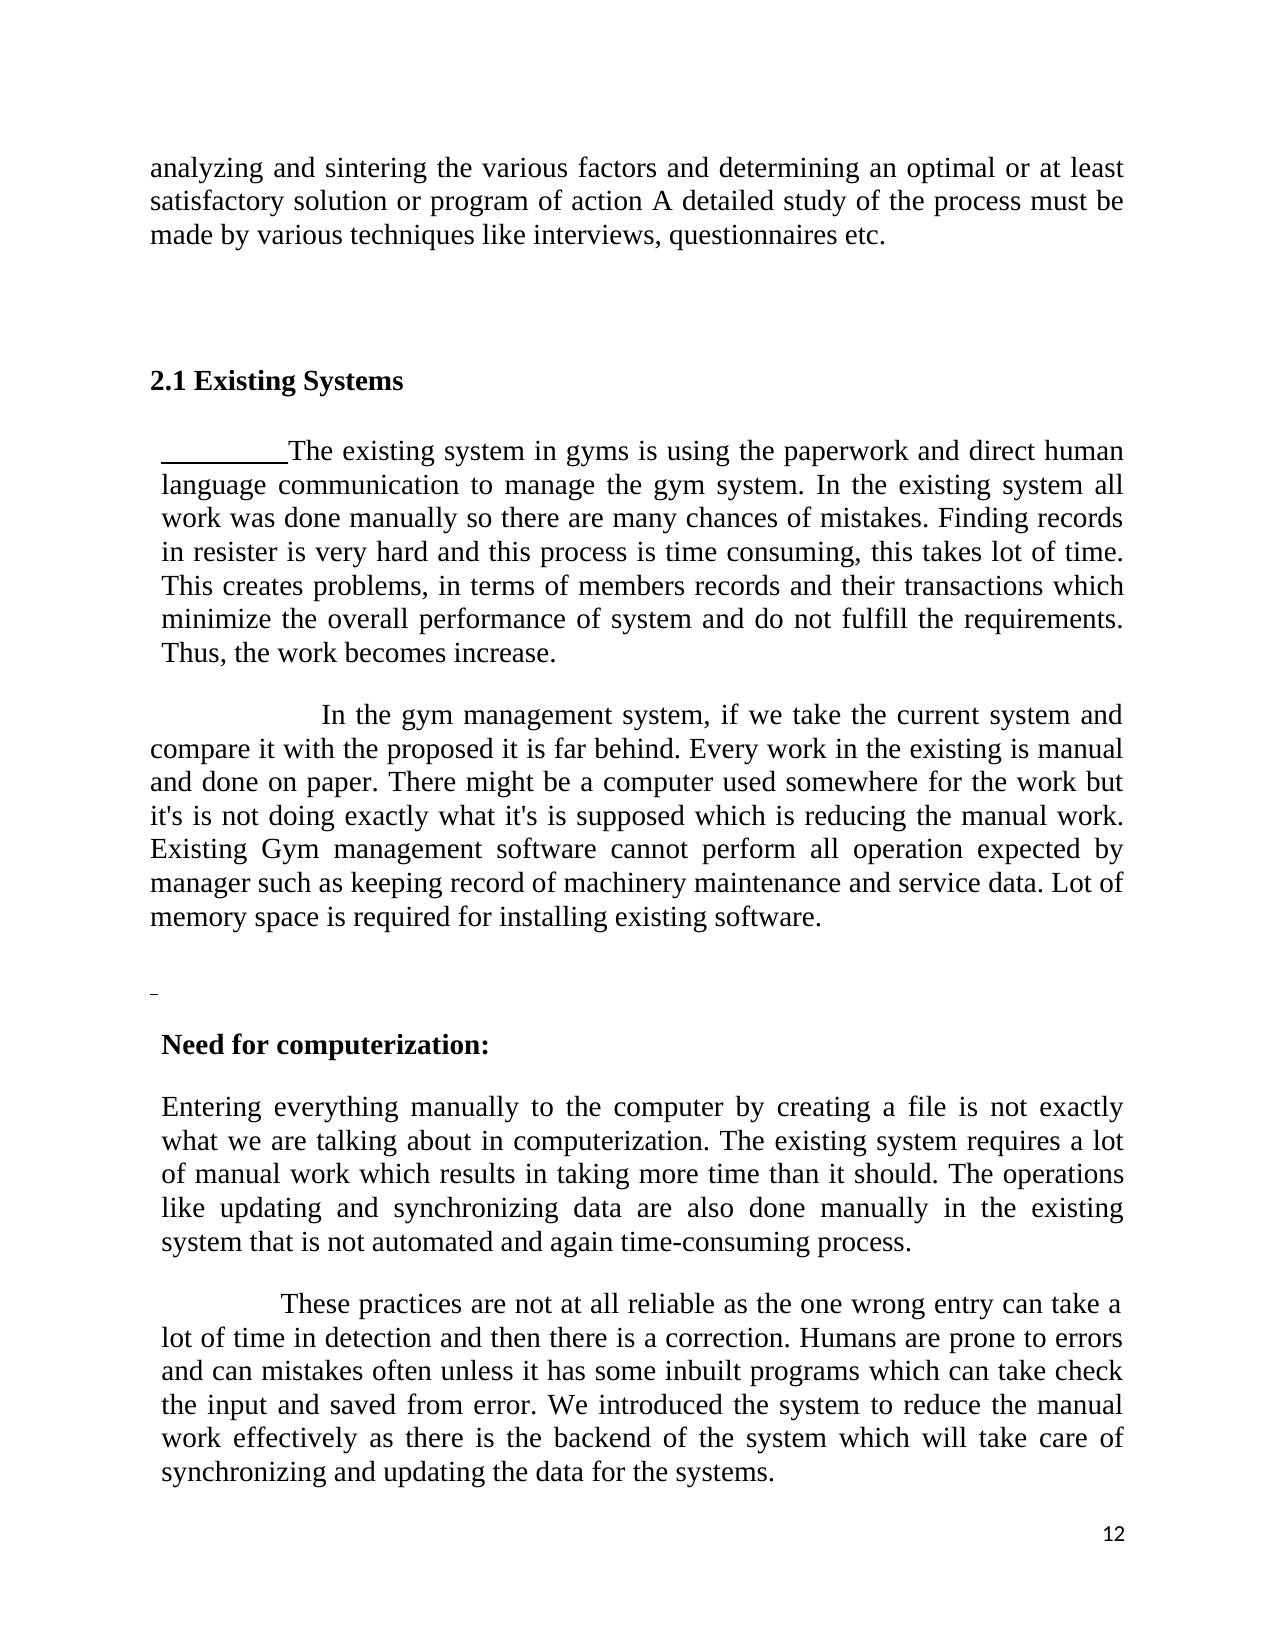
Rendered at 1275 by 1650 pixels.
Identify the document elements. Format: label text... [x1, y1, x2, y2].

text Entering everything manually to the computer by creating a file is not exactly what we are talking about in computerization. The existing system requires a lot of manual work which results in taking more time than it should. The operations like updating and synchronizing data are also done manually in the existing system that is not automated and again time-consuming process. [161, 1089, 1125, 1257]
text Need for computerization: [161, 1027, 1125, 1060]
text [150, 150, 1125, 251]
text In the gym management system, if we take the current system and compare it with the proposed it is far behind. Every work in the existing is manual and done on paper. There might be a computer used somewhere for the work but it's is not doing exactly what it's is supposed which is reducing the manual work. Existing Gym management software cannot perform all operation expected by manager such as keeping record of machinery maintenance and service data. Lot of memory space is required for installing existing software. [150, 697, 1125, 932]
text The existing system in gyms is using the paperwork and direct human language communication to manage the gym system. In the existing system all work was done manually so there are many chances of mistakes. Finding records in resister is very hard and this process is time consuming, this takes lot of time. This creates problems, in terms of members records and their transactions which minimize the overall performance of system and do not fulfill the requirements. Thus, the work becomes increase. [161, 433, 1125, 668]
text 2.1 Existing Systems [150, 363, 1125, 396]
text These practices are not at all reliable as the one wrong entry can take a lot of time in detection and then there is a correction. Humans are prone to errors and can mistakes often unless it has some inbuilt programs which can take check the input and saved from error. We introduced the system to reduce the manual work effectively as there is the backend of the system which will take care of synchronizing and updating the data for the systems. [161, 1286, 1125, 1488]
